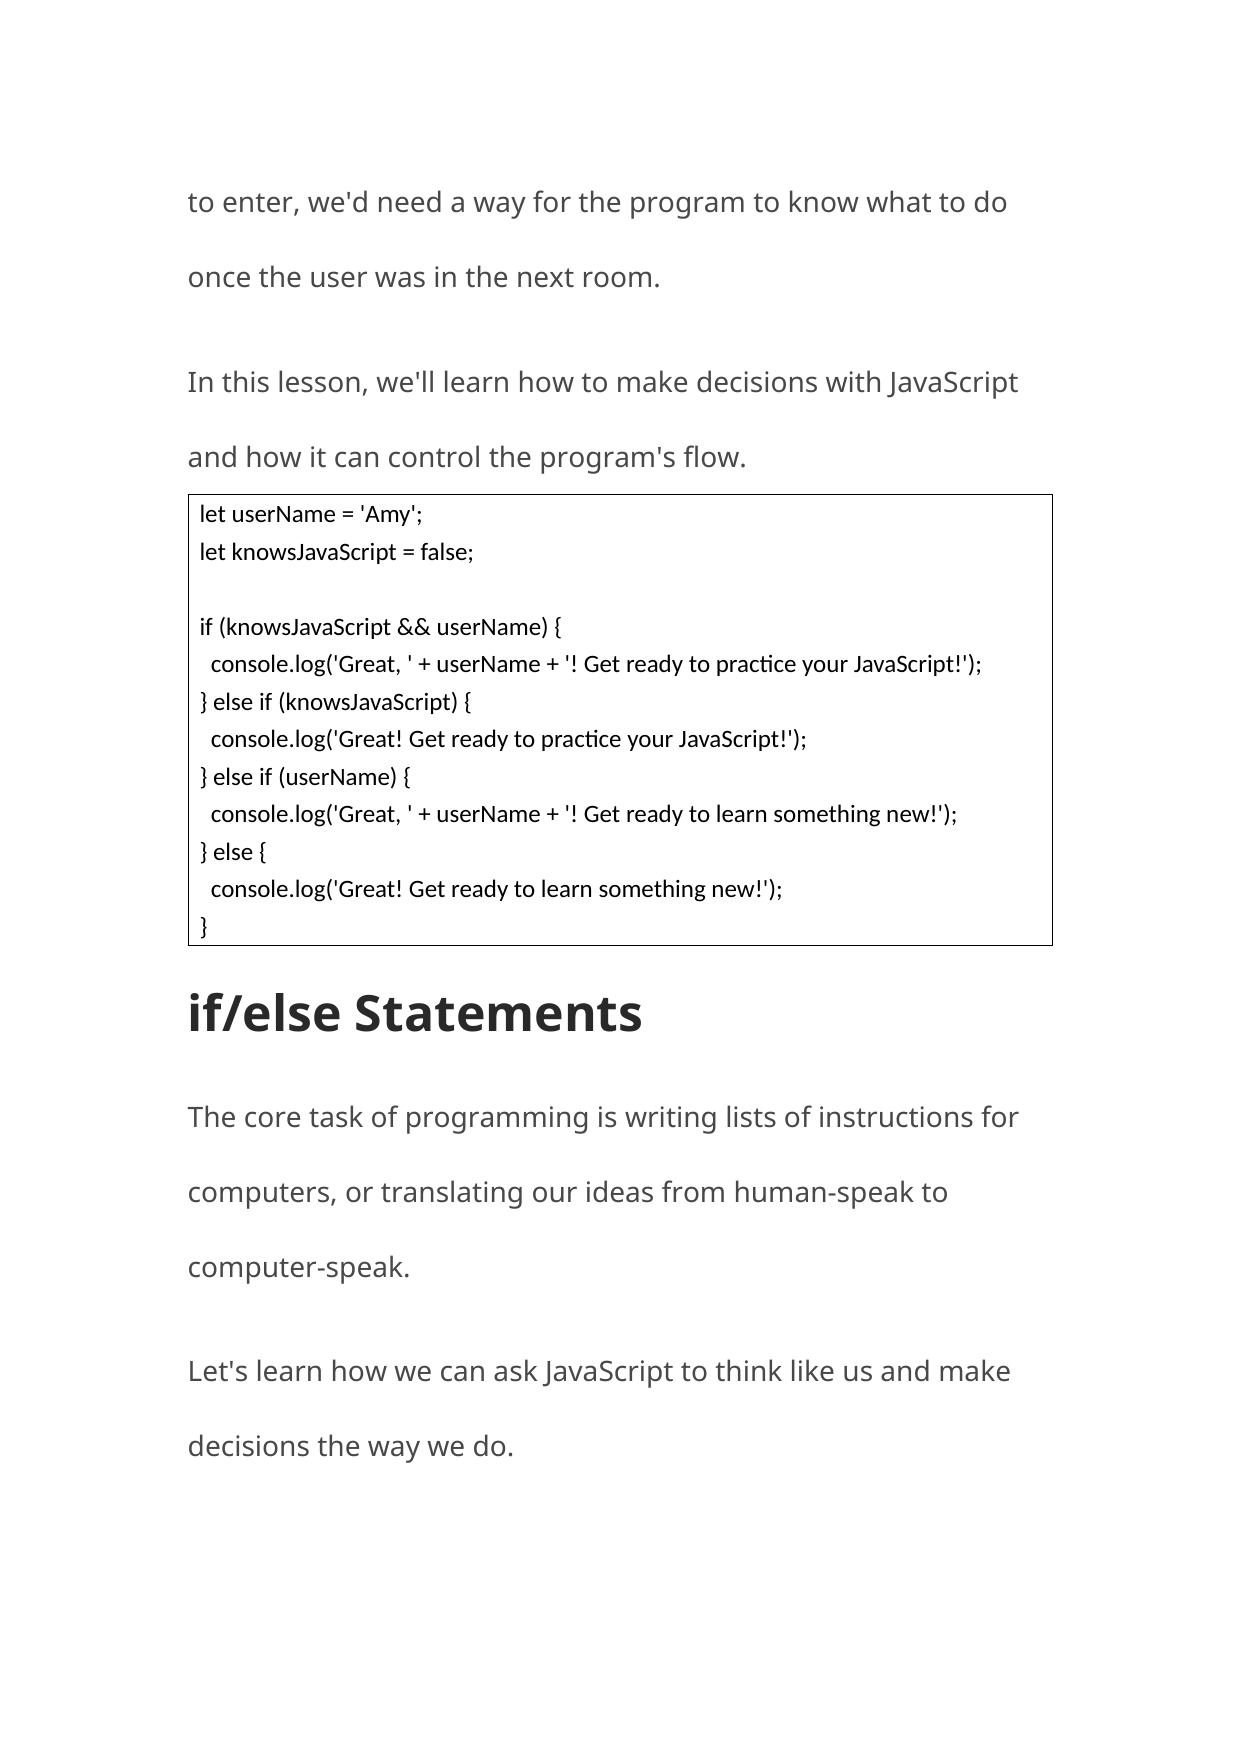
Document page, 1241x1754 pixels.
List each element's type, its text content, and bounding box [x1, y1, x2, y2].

text The core task of programming is writing lists of instructions for computers, or translating our ideas from human-speak to computer-speak. [187, 1079, 1053, 1304]
text In this lesson, we'll learn how to make decisions with JavaScript and how it can control the program's flow. [187, 344, 1053, 494]
text Let's learn how we can ask JavaScript to think like us and make decisions the way we do. [187, 1333, 1053, 1483]
table_header let userName = 'Amy'; let knowsJavaScript = false; if (knowsJavaScript && userName) { console.log('Great, ' + userName + '! Get ready to practice your JavaScript!'); } else if (knowsJavaScript) { console.log('Great! Get ready to practice your JavaScript!'); } else if (userName) { console.log('Great, ' + userName + '! Get ready to learn something new!'); } else { console.log('Great! Get ready to learn something new!'); } [189, 495, 1052, 945]
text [187, 164, 1053, 314]
subtitle if/else Statements [187, 975, 1053, 1050]
